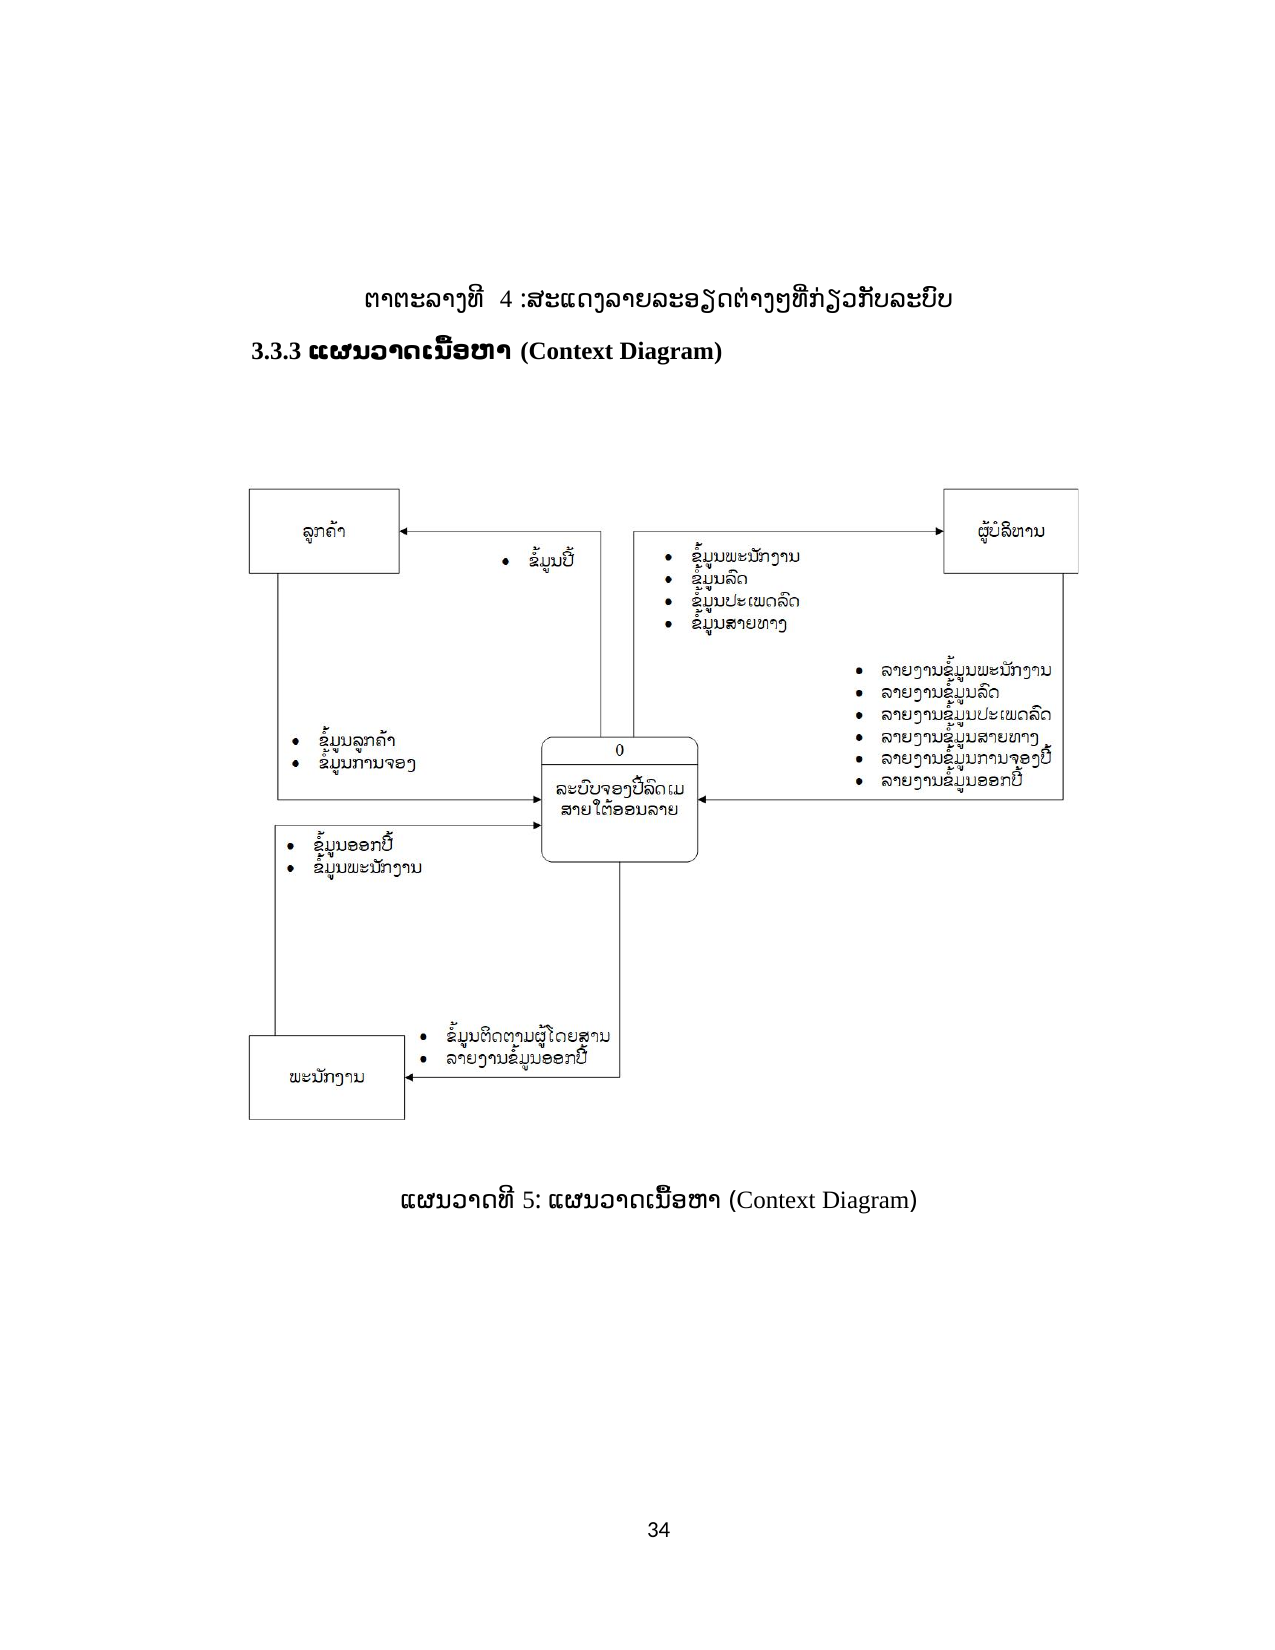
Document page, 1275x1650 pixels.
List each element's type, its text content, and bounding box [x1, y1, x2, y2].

text ຕາຕະລາງທີ 4 :ສະແດງລາຍລະອຽດຕ່າງໆທີ່ກ່ຽວກັບລະບົບ [192, 281, 1125, 315]
subtitle 3.3.3 ແຜນວາດເນື້ອຫາ (Context Diagram) [251, 336, 1125, 365]
text ແຜນວາດທີ 5: ແຜນວາດເນື້ອຫາ (Context Diagram) [192, 1182, 1125, 1216]
picture [248, 421, 1079, 1120]
